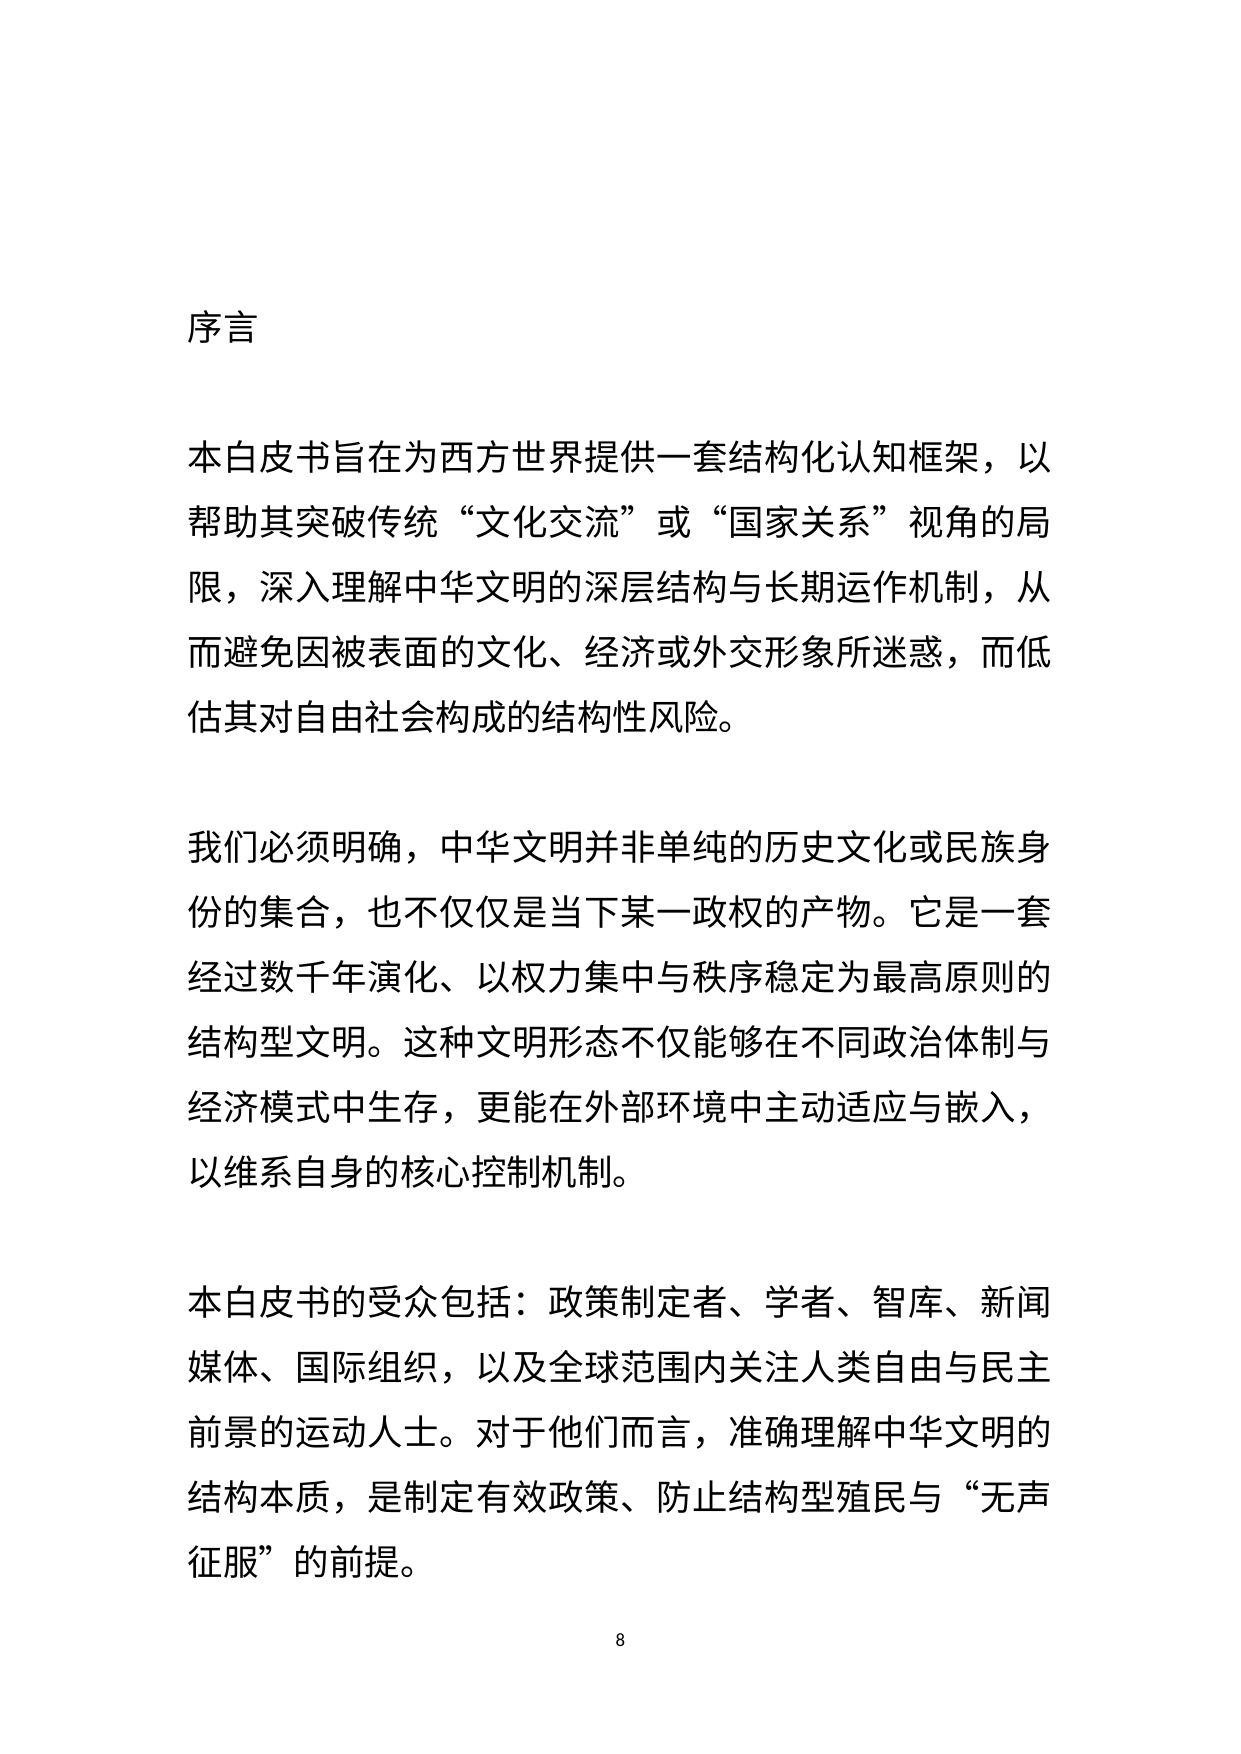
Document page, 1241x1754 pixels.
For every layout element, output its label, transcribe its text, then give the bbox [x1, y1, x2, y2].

text 本白皮书旨在为西方世界提供一套结构化认知框架，以帮助其突破传统“文化交流”或“国家关系”视角的局限，深入理解中华文明的深层结构与长期运作机制，从而避免因被表面的文化、经济或外交形象所迷惑，而低估其对自由社会构成的结构性风险。 [187, 422, 1053, 747]
text 我们必须明确，中华文明并非单纯的历史文化或民族身份的集合，也不仅仅是当下某一政权的产物。它是一套经过数千年演化、以权力集中与秩序稳定为最高原则的结构型文明。这种文明形态不仅能够在不同政治体制与经济模式中生存，更能在外部环境中主动适应与嵌入，以维系自身的核心控制机制。 [187, 812, 1053, 1202]
text 本白皮书的受众包括：政策制定者、学者、智库、新闻媒体、国际组织，以及全球范围内关注人类自由与民主前景的运动人士。对于他们而言，准确理解中华文明的结构本质，是制定有效政策、防止结构型殖民与“无声征服”的前提。 [187, 1267, 1053, 1592]
text 序言 [187, 292, 1053, 357]
